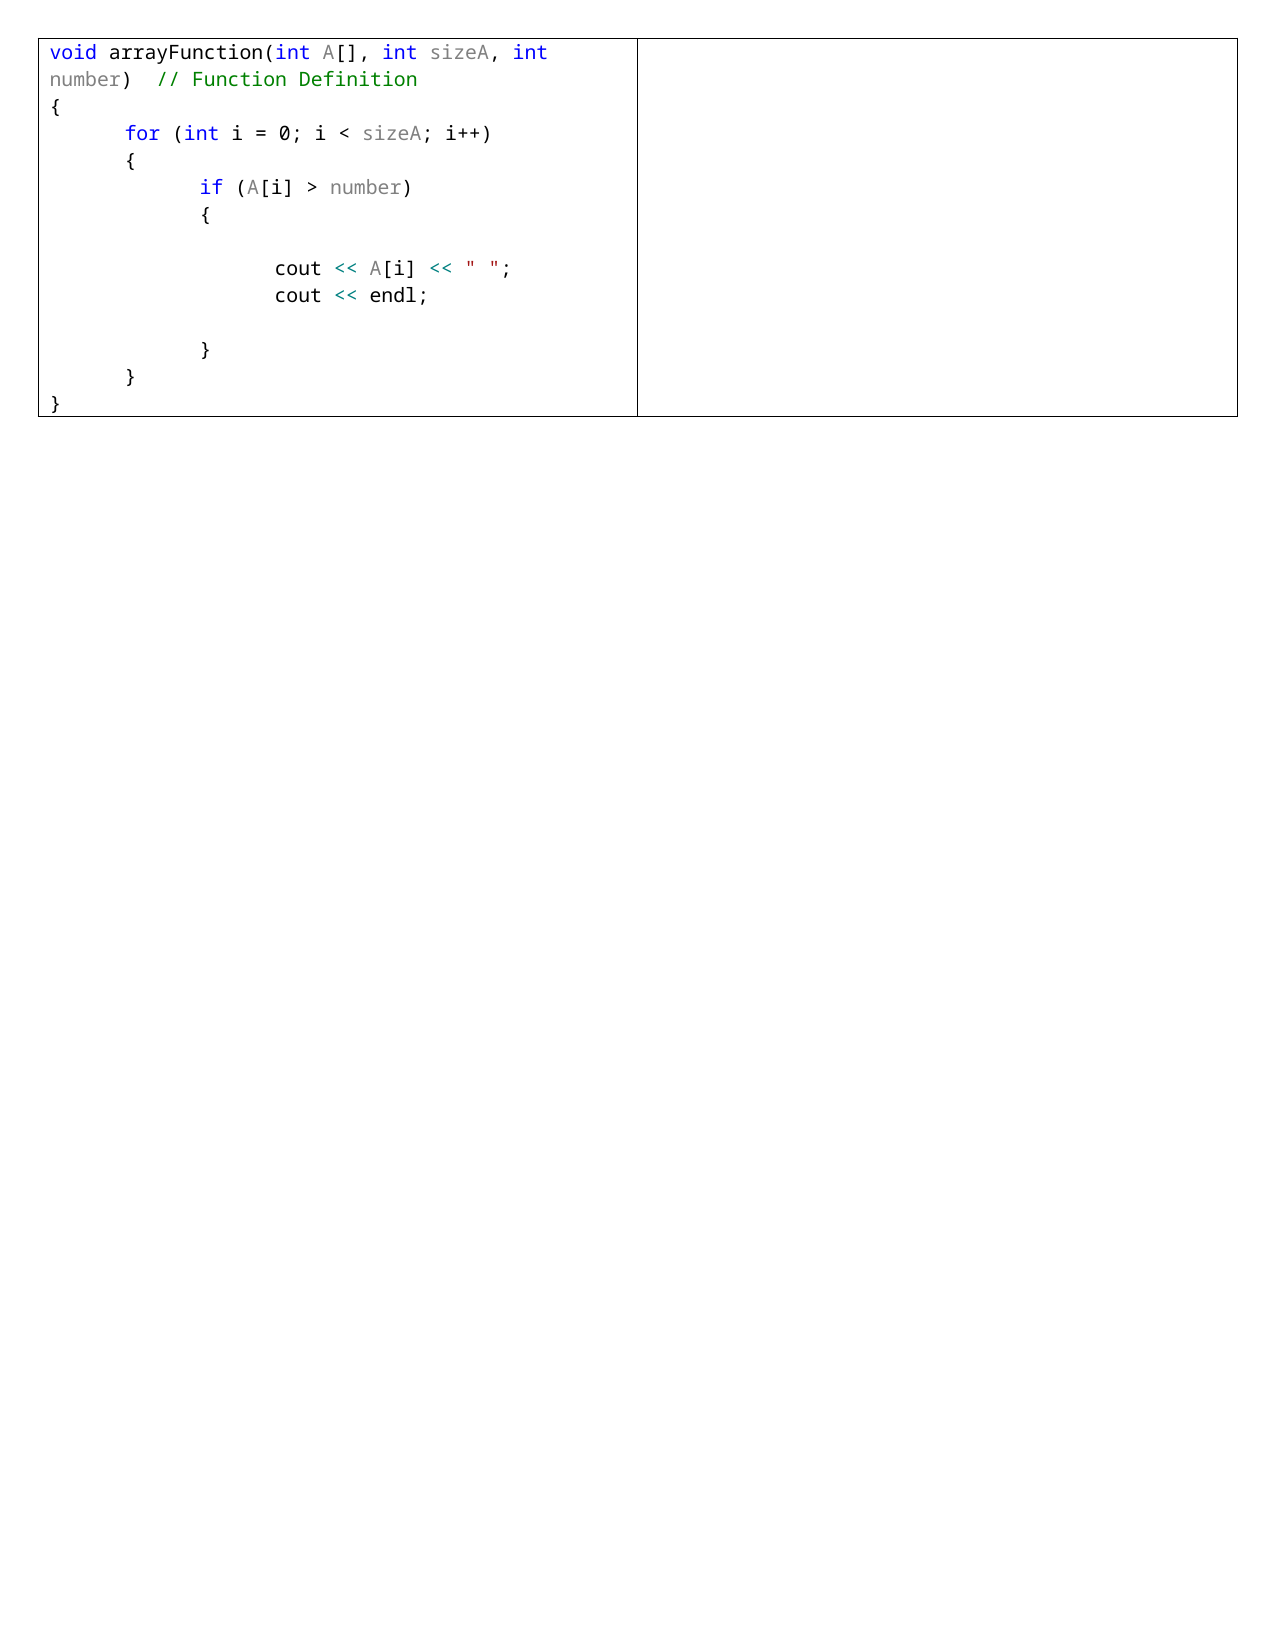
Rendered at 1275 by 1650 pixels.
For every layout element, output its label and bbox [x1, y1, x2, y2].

table_header [39, 39, 637, 416]
table_header [638, 39, 1237, 416]
